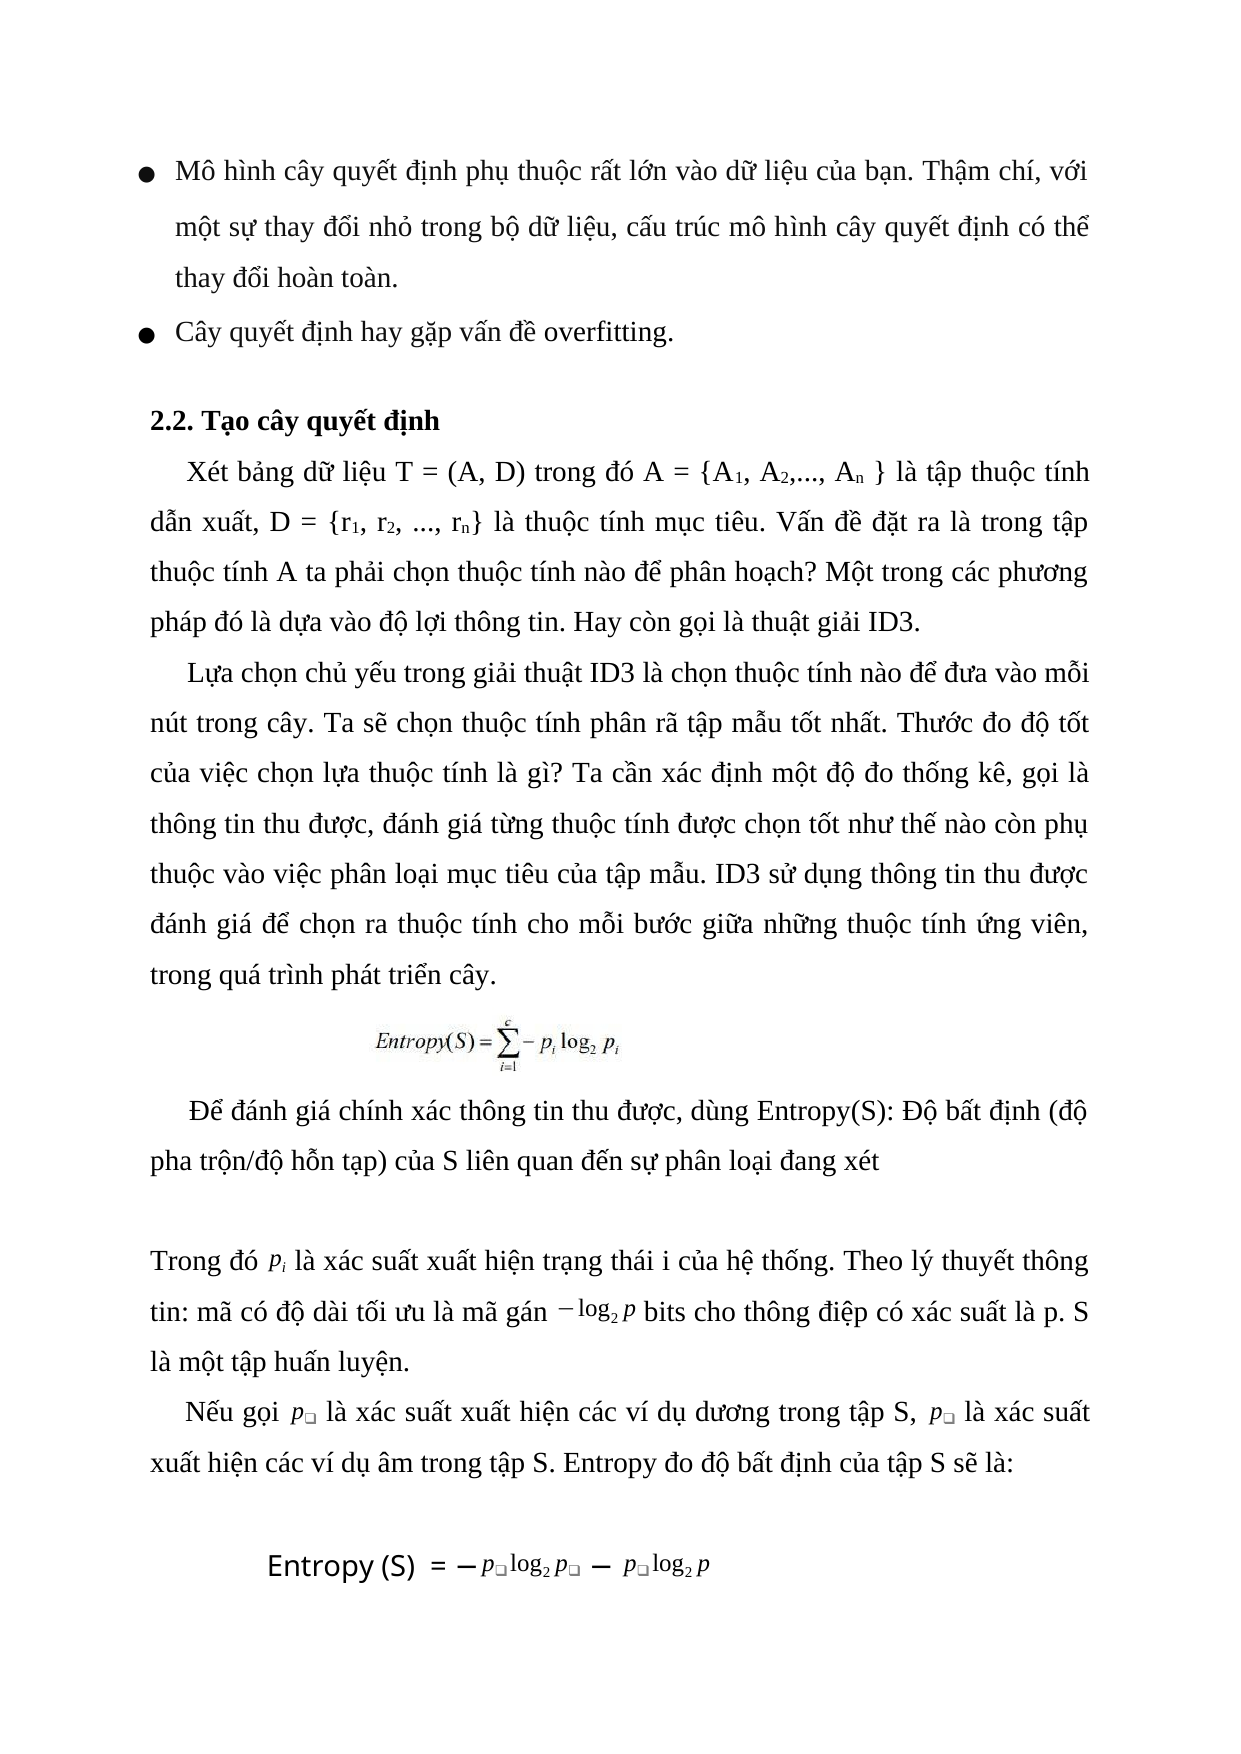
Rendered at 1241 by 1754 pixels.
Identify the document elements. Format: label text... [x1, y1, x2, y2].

text Để đánh giá chính xác thông tin thu được, dùng Entropy(S): Độ bất định (độ pha trộn/độ hỗn tạp) của S liên quan đến sự phân loại đang xét [150, 1093, 1090, 1176]
text Entropy (S) = − − [150, 1545, 1090, 1585]
text Trong đó là xác suất xuất hiện trạng thái i của hệ thống. Theo lý thuyết thông tin: mã có độ dài tối ưu là mã gán bits cho thông điệp có xác suất là p. S là một tập huấn luyện. [150, 1243, 1090, 1378]
subtitle 2.2. Tạo cây quyết định [150, 403, 1090, 437]
list Cây quyết định hay gặp vấn đề overfitting. [137, 310, 1090, 353]
text Xét bảng dữ liệu T = (A, D) trong đó A = {A1, A2,..., An } là tập thuộc tính dẫn xuất, D = {r1, r2, ..., rn} là thuộc tính mục tiêu. Vấn đề đặt ra là trong tập thuộc tính A ta phải chọn thuộc tính nào để phân hoạch? Một trong các phương pháp đó là dựa vào độ lợi thông tin. Hay còn gọi là thuật giải ID3. [150, 454, 1090, 638]
list Mô hình cây quyết định phụ thuộc rất lớn vào dữ liệu của bạn. Thậm chí, với một sự thay đổi nhỏ trong bộ dữ liệu, cấu trúc mô hình cây quyết định có thể thay đổi hoàn toàn. [137, 150, 1090, 293]
text Nếu gọi là xác suất xuất hiện các ví dụ dương trong tập S, là xác suất xuất hiện các ví dụ âm trong tập S. Entropy đo độ bất định của tập S sẽ là: [150, 1394, 1090, 1478]
picture [332, 1007, 686, 1076]
text Lựa chọn chủ yếu trong giải thuật ID3 là chọn thuộc tính nào để đưa vào mỗi nút trong cây. Ta sẽ chọn thuộc tính phân rã tập mẫu tốt nhất. Thước đo độ tốt của việc chọn lựa thuộc tính là gì? Ta cần xác định một độ đo thống kê, gọi là thông tin thu được, đánh giá từng thuộc tính được chọn tốt như thế nào còn phụ thuộc vào việc phân loại mục tiêu của tập mẫu. ID3 sử dụng thông tin thu được đánh giá để chọn ra thuộc tính cho mỗi bước giữa những thuộc tính ứng viên, trong quá trình phát triển cây. [150, 655, 1090, 990]
